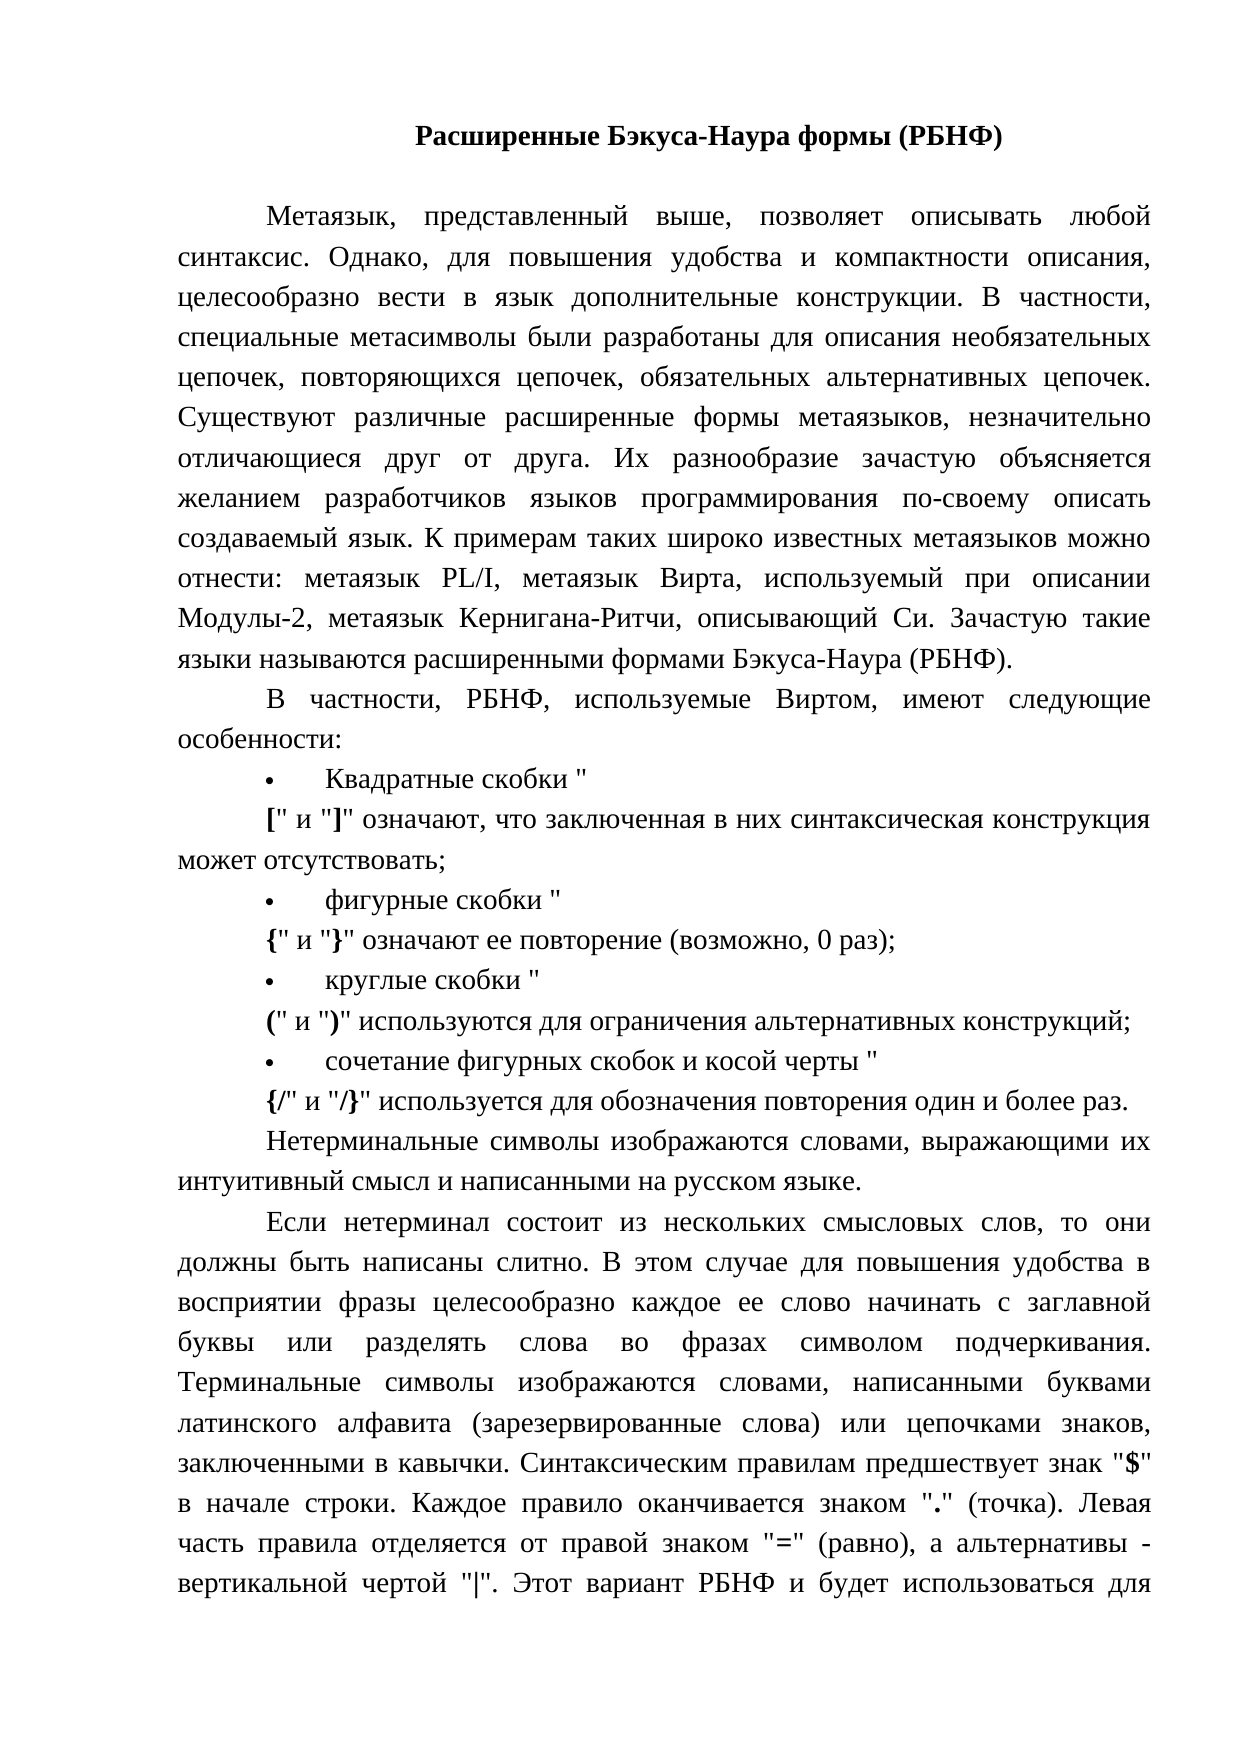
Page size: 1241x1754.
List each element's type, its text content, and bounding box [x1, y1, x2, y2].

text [177, 1204, 1152, 1599]
text В частности, РБНФ, используемые Виртом, имеют следующие особенности: [177, 681, 1152, 755]
list Квадратные скобки " [177, 761, 1152, 795]
list сочетание фигурных скобок и косой черты " [177, 1043, 1152, 1076]
text Расширенные Бэкуса-Наура формы (РБНФ) [266, 118, 1152, 152]
text [" и "]" означают, что заключенная в них синтаксическая конструкция может отсутствовать; [177, 802, 1152, 875]
text (" и ")" используются для ограничения альтернативных конструкций; [177, 1003, 1152, 1036]
text Нетерминальные символы изображаются словами, выражающими их интуитивный смысл и написанными на русском языке. [177, 1123, 1152, 1197]
list круглые скобки " [177, 962, 1152, 996]
list фигурные скобки " [177, 882, 1152, 916]
text {" и "}" означают ее повторение (возможно, 0 раз); [177, 922, 1152, 956]
text {/" и "/}" используется для обозначения повторения один и более раз. [177, 1083, 1152, 1117]
text Метаязык, представленный выше, позволяет описывать любой синтаксис. Однако, для повышения удобства и компактности описания, целесообразно вести в язык дополнительные конструкции. В частности, специальные метасимволы были разработаны для описания необязательных цепочек, повторяющихся цепочек, обязательных альтернативных цепочек. Существуют различные расширенные формы метаязыков, незначительно отличающиеся друг от друга. Их разнообразие зачастую объясняется желанием разработчиков языков программирования по-своему описать создаваемый язык. К примерам таких широко известных метаязыков можно отнести: метаязык PL/I, метаязык Вирта, используемый при описании Модулы-2, метаязык Кернигана-Ритчи, описывающий Си. Зачастую такие языки называются расширенными формами Бэкуса-Наура (РБНФ). [177, 198, 1152, 674]
